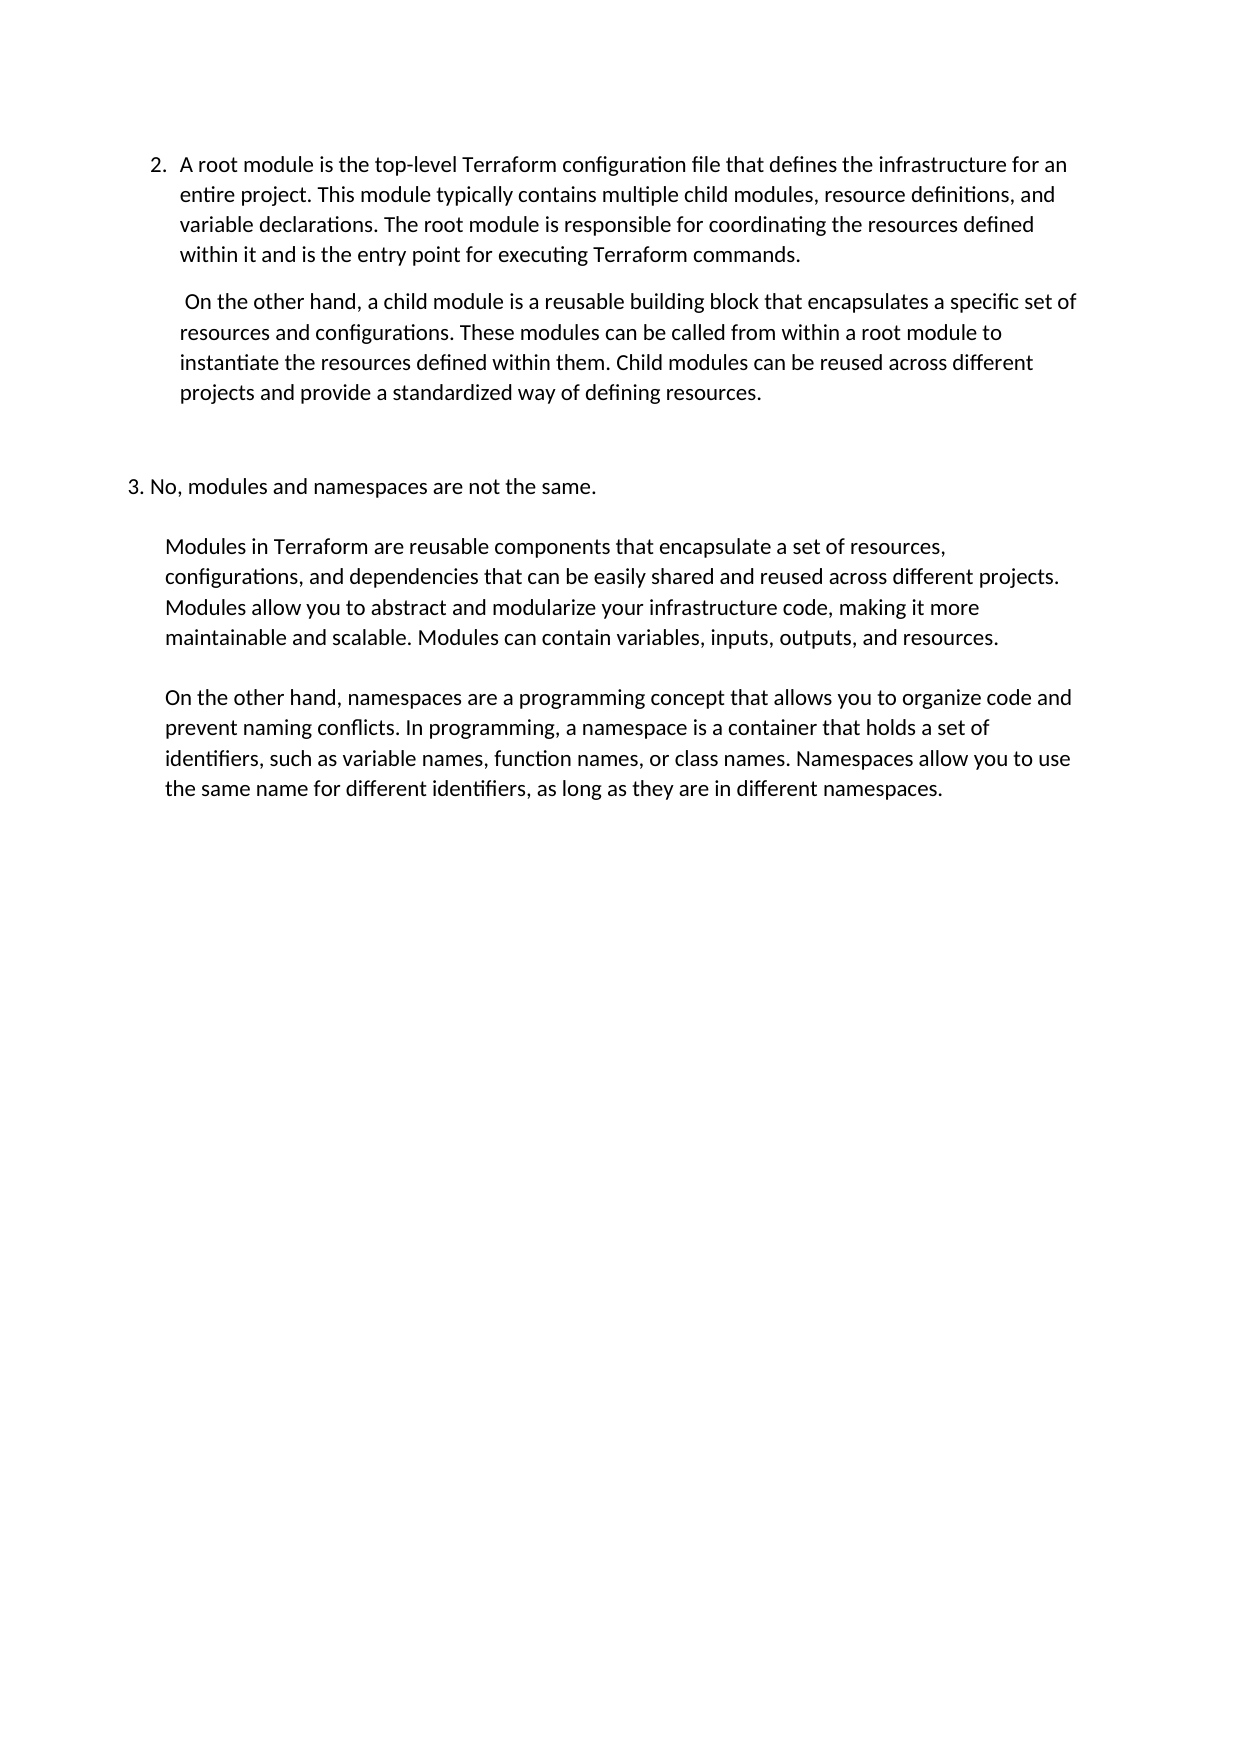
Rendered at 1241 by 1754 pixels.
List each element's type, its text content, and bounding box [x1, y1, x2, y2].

list A root module is the top-level Terraform configuration file that defines the infrastructure for an entire project. This module typically contains multiple child modules, resource definitions, and variable declarations. The root module is responsible for coordinating the resources defined within it and is the entry point for executing Terraform commands. [150, 150, 1090, 269]
text On the other hand, a child module is a reusable building block that encapsulates a specific set of resources and configurations. These modules can be called from within a root module to instantiate the resources defined within them. Child modules can be reused across different projects and provide a standardized way of defining resources. [179, 287, 1090, 406]
list No, modules and namespaces are not the same. [127, 472, 1090, 500]
list Modules in Terraform are reusable components that encapsulate a set of resources, configurations, and dependencies that can be easily shared and reused across different projects. Modules allow you to abstract and modularize your infrastructure code, making it more maintainable and scalable. Modules can contain variables, inputs, outputs, and resources. [165, 532, 1090, 651]
list On the other hand, namespaces are a programming concept that allows you to organize code and prevent naming conflicts. In programming, a namespace is a container that holds a set of identifiers, such as variable names, function names, or class names. Namespaces allow you to use the same name for different identifiers, as long as they are in different namespaces. [165, 683, 1090, 802]
